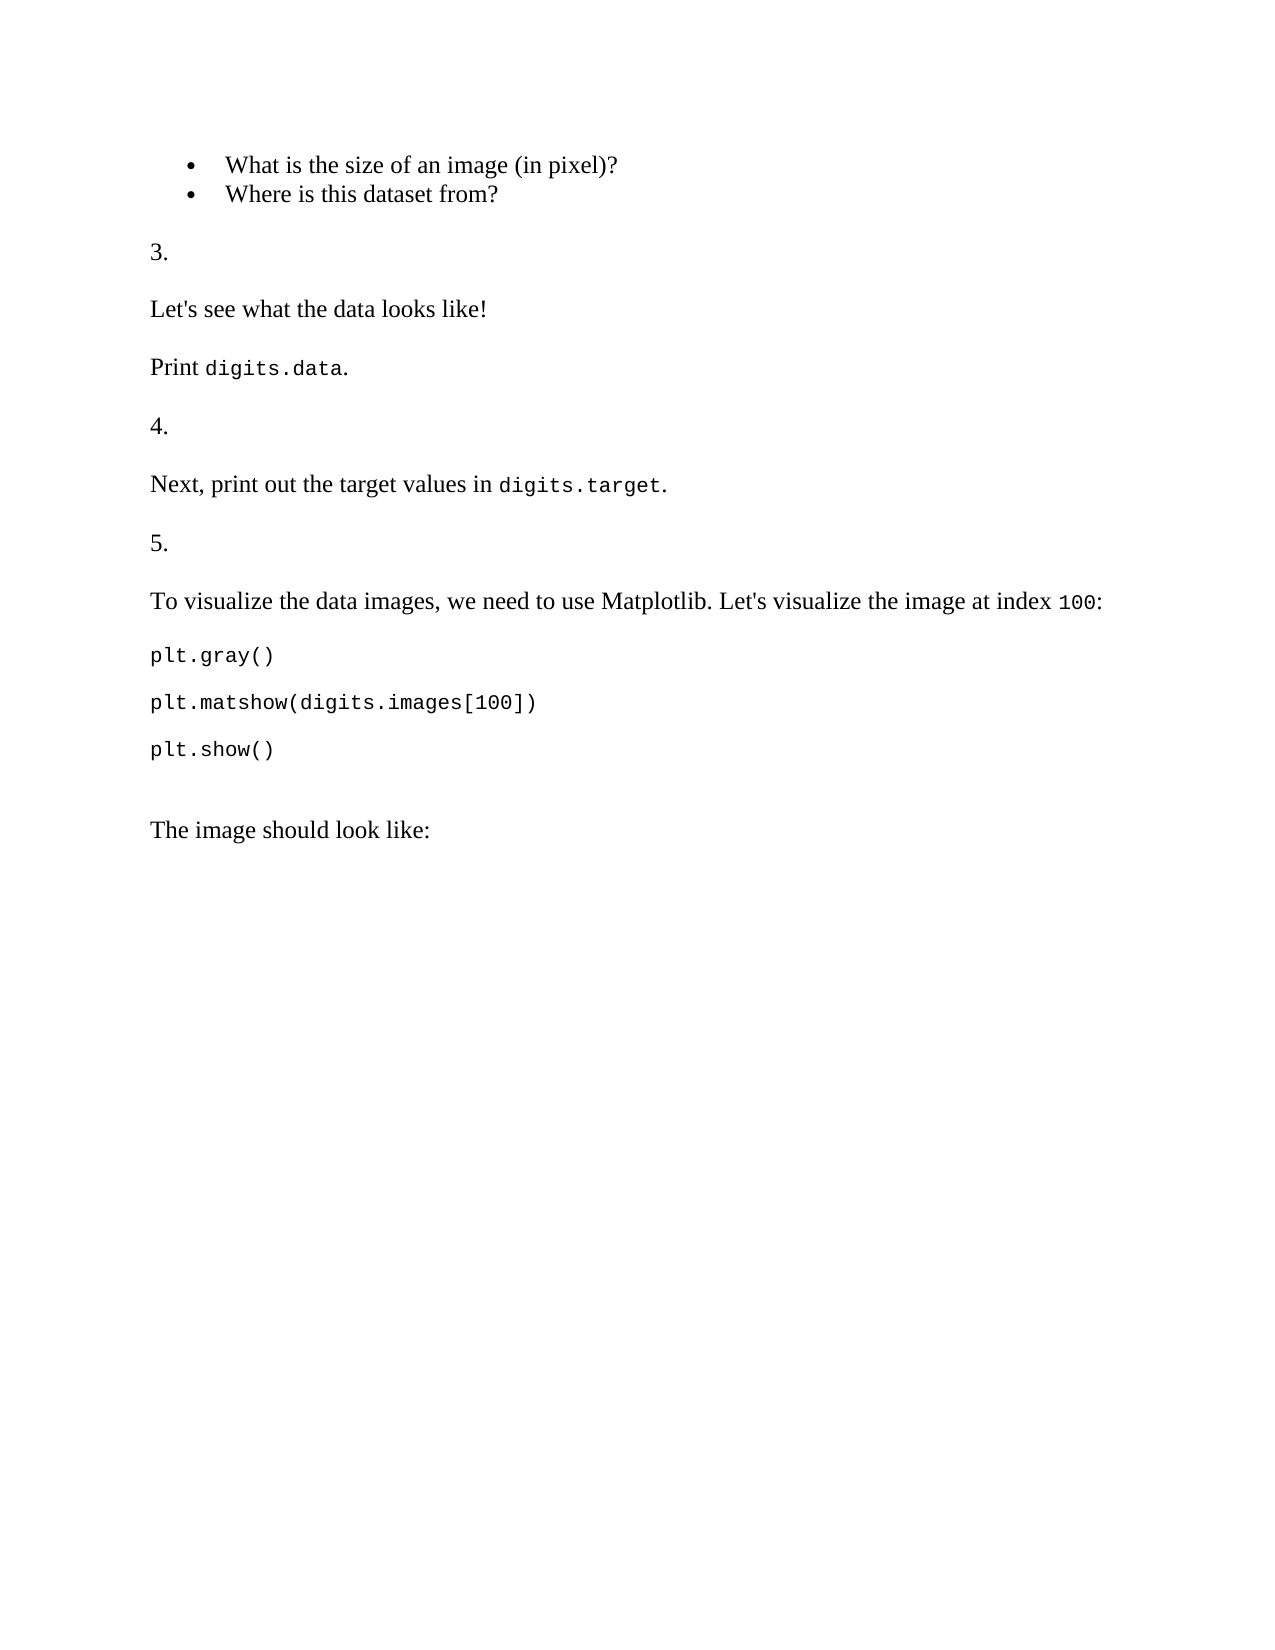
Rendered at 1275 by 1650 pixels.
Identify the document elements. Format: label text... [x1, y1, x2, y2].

text 4. [150, 411, 1125, 440]
text To visualize the data images, we need to use Matplotlib. Let's visualize the image at index 100: [150, 586, 1125, 615]
text 3. [150, 237, 1125, 265]
text plt.gray() [150, 644, 1125, 668]
text plt.matshow(digits.images[100]) [150, 692, 1125, 716]
list What is the size of an image (in pixel)? [187, 150, 1125, 179]
text plt.show() [150, 739, 1125, 763]
text Next, print out the target values in digits.target. [150, 469, 1125, 499]
text Print digits.data. [150, 352, 1125, 382]
text 5. [150, 528, 1125, 557]
list Where is this dataset from? [187, 179, 1125, 207]
text The image should look like: [150, 816, 1125, 844]
text Let's see what the data looks like! [150, 294, 1125, 323]
